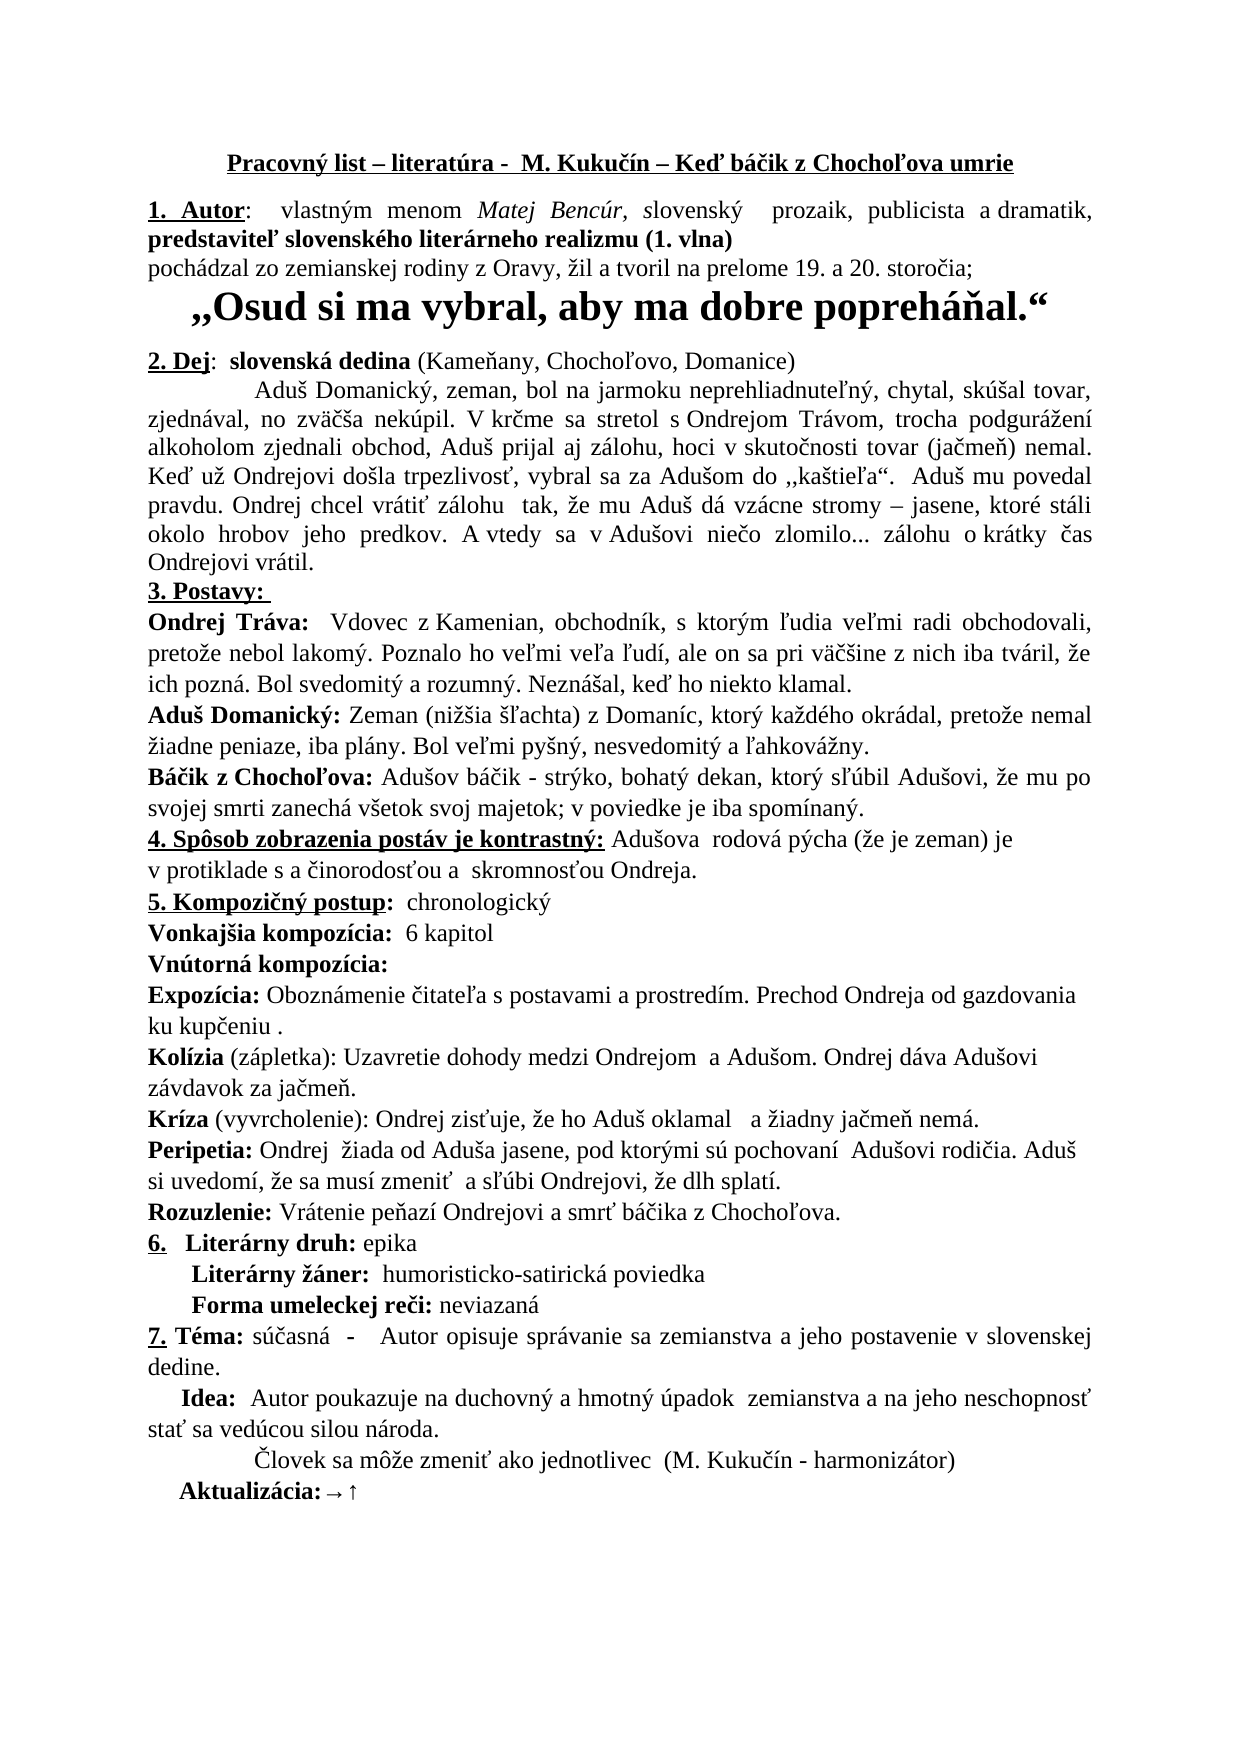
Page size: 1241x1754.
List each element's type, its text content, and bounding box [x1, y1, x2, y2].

text Človek sa môže zmeniť ako jednotlivec (M. Kukučín - harmonizátor) [148, 1445, 1093, 1474]
text Vonkajšia kompozícia: 6 kapitol [148, 918, 1093, 946]
text Forma umeleckej reči: neviazaná [185, 1290, 1093, 1319]
text 2. Dej: slovenská dedina (Kameňany, Chochoľovo, Domanice) [148, 346, 1093, 375]
text Kríza (vyvrcholenie): Ondrej zisťuje, že ho Aduš oklamal a žiadny jačmeň nemá. [148, 1104, 1093, 1133]
text Aduš Domanický: Zeman (nižšia šľachta) z Domaníc, ktorý každého okrádal, pretože nemal žiadne peniaze, iba plány. Bol veľmi pyšný, nesvedomitý a ľahkovážny. [148, 700, 1093, 760]
text Aduš Domanický, zeman, bol na jarmoku neprehliadnuteľný, chytal, skúšal tovar, zjednával, no zväčša nekúpil. V krčme sa stretol s Ondrejom Trávom, trocha podgurážení alkoholom zjednali obchod, Aduš prijal aj zálohu, hoci v skutočnosti tovar (jačmeň) nemal. Keď už Ondrejovi došla trpezlivosť, vybral sa za Adušom do ,,kaštieľa“. Aduš mu povedal pravdu. Ondrej chcel vrátiť zálohu tak, že mu Aduš dá vzácne stromy – jasene, ktoré stáli okolo hrobov jeho predkov. A vtedy sa v Adušovi niečo zlomilo... zálohu o krátky čas Ondrejovi vrátil. [148, 375, 1093, 576]
text 6. Literárny druh: epika [148, 1228, 1093, 1257]
text Rozuzlenie: Vrátenie peňazí Ondrejovi a smrť báčika z Chochoľova. [148, 1197, 1093, 1226]
text 4. Spôsob zobrazenia postáv je kontrastný: Adušova rodová pýcha (že je zeman) je v protiklade s a činorodosťou a skromnosťou Ondreja. [148, 824, 1093, 884]
text Literárny žáner: humoristicko-satirická poviedka [185, 1259, 1093, 1288]
text 5. Kompozičný postup: chronologický [148, 887, 1093, 915]
text Peripetia: Ondrej žiada od Aduša jasene, pod ktorými sú pochovaní Adušovi rodičia. Aduš si uvedomí, že sa musí zmeniť a sľúbi Ondrejovi, že dlh splatí. [148, 1135, 1093, 1195]
text 3. Postavy: [148, 576, 1093, 605]
text Idea: Autor poukazuje na duchovný a hmotný úpadok zemianstva a na jeho neschopnosť stať sa vedúcou silou národa. [148, 1383, 1093, 1443]
text 7. Téma: súčasná - Autor opisuje správanie sa zemianstva a jeho postavenie v slovenskej dedine. [148, 1321, 1093, 1381]
text 1. Autor: vlastným menom Matej Bencúr, slovenský prozaik, publicista a dramatik, predstaviteľ slovenského literárneho realizmu (1. vlna) [148, 195, 1093, 253]
text Vnútorná kompozícia: [148, 949, 1093, 977]
text Aktualizácia:→↑ [148, 1476, 1093, 1505]
text Kolízia (zápletka): Uzavretie dohody medzi Ondrejom a Adušom. Ondrej dáva Adušovi závdavok za jačmeň. [148, 1042, 1093, 1102]
text Báčik z Chochoľova: Adušov báčik - strýko, bohatý dekan, ktorý sľúbil Adušovi, že mu po svojej smrti zanechá všetok svoj majetok; v poviedke je iba spomínaný. [148, 762, 1093, 822]
text Ondrej Tráva: Vdovec z Kamenian, obchodník, s ktorým ľudia veľmi radi obchodovali, pretože nebol lakomý. Poznalo ho veľmi veľa ľudí, ale on sa pri väčšine z nich iba tváril, že ich pozná. Bol svedomitý a rozumný. Neznášal, keď ho niekto klamal. [148, 607, 1093, 698]
text ,,Osud si ma vybral, aby ma dobre popreháňal.“ [148, 282, 1093, 329]
text pochádzal zo zemianskej rodiny z Oravy, žil a tvoril na prelome 19. a 20. storočia; [148, 253, 1093, 282]
text Expozícia: Oboznámenie čitateľa s postavami a prostredím. Prechod Ondreja od gazdovania ku kupčeniu . [148, 980, 1093, 1039]
text Pracovný list – literatúra - M. Kukučín – Keď báčik z Chochoľova umrie [148, 148, 1093, 176]
